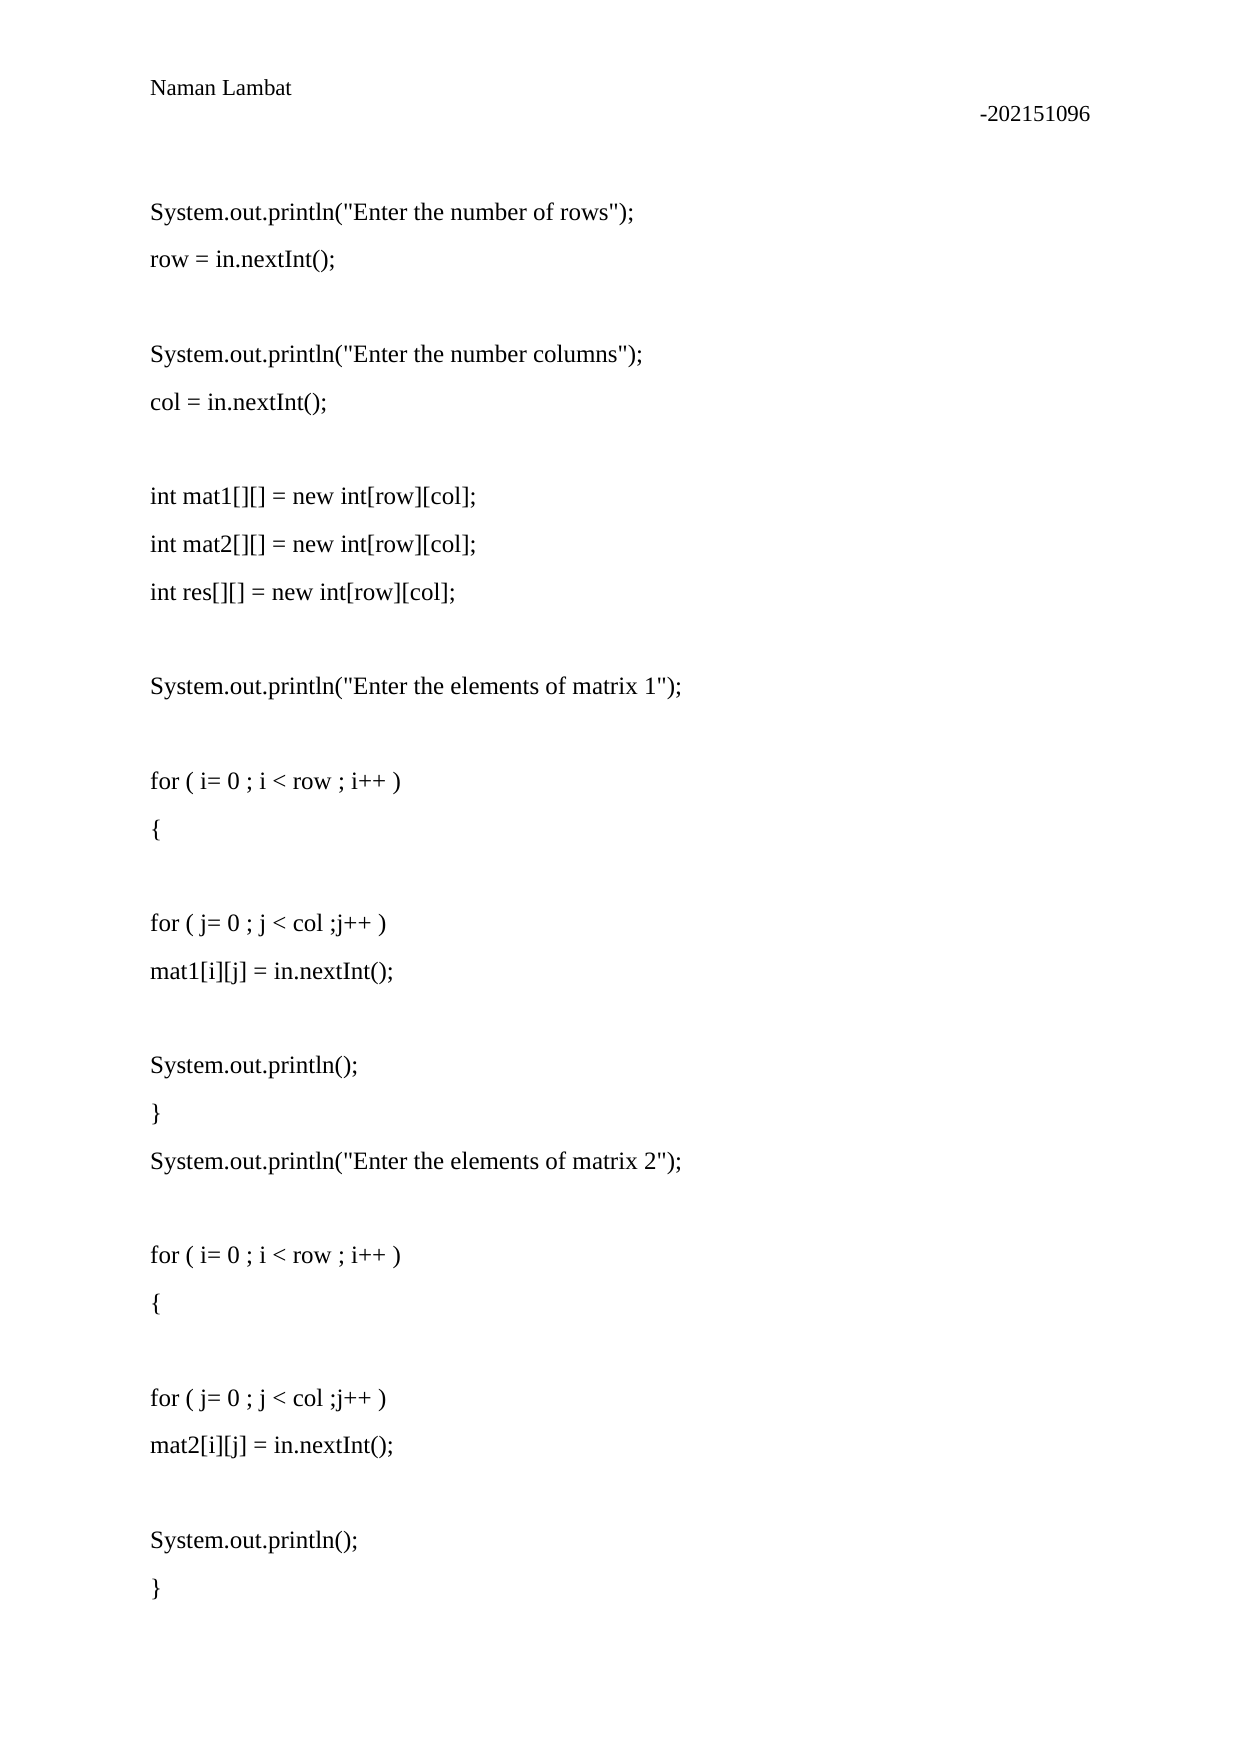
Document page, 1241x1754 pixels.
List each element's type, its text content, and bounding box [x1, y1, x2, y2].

text int res[][] = new int[row][col]; [150, 577, 1090, 606]
text } [150, 1573, 1090, 1602]
text System.out.println("Enter the number columns"); [150, 339, 1090, 368]
text for ( i= 0 ; i < row ; i++ ) [150, 766, 1090, 795]
text System.out.println(); [150, 1051, 1090, 1079]
text row = in.nextInt(); [150, 244, 1090, 273]
text mat2[i][j] = in.nextInt(); [150, 1431, 1090, 1459]
text int mat2[][] = new int[row][col]; [150, 529, 1090, 558]
text System.out.println("Enter the elements of matrix 1"); [150, 671, 1090, 700]
text System.out.println(); [150, 1525, 1090, 1554]
text { [150, 1288, 1090, 1317]
text mat1[i][j] = in.nextInt(); [150, 956, 1090, 985]
text } [150, 1098, 1090, 1127]
text col = in.nextInt(); [150, 387, 1090, 416]
text for ( j= 0 ; j < col ;j++ ) [150, 1383, 1090, 1412]
text { [150, 814, 1090, 842]
text int mat1[][] = new int[row][col]; [150, 481, 1090, 510]
text for ( j= 0 ; j < col ;j++ ) [150, 908, 1090, 937]
text System.out.println("Enter the elements of matrix 2"); [150, 1146, 1090, 1175]
text System.out.println("Enter the number of rows"); [150, 197, 1090, 226]
text for ( i= 0 ; i < row ; i++ ) [150, 1241, 1090, 1269]
